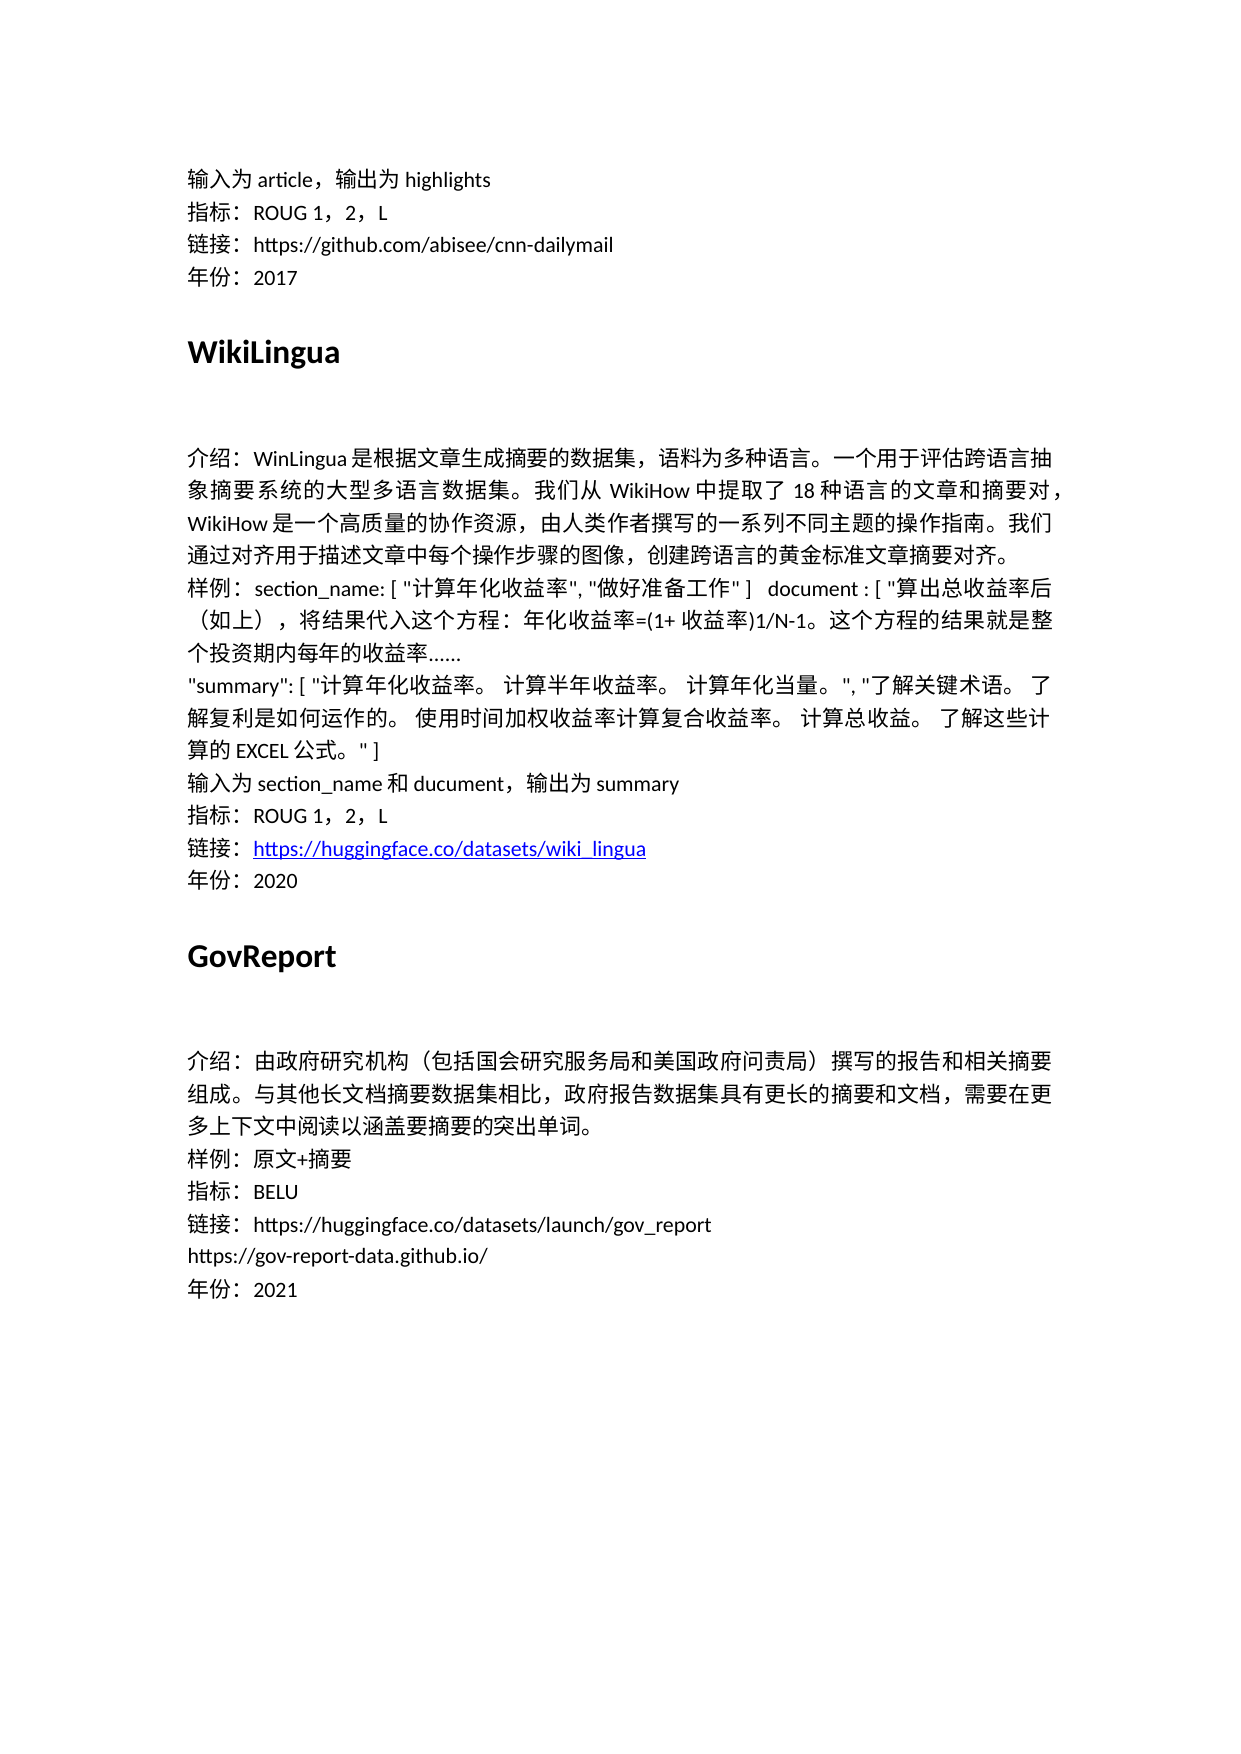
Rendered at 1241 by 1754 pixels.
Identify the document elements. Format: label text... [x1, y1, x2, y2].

text 链接：https://github.com/abisee/cnn-dailymail [187, 227, 1053, 259]
subtitle GovReport [187, 922, 1053, 987]
text 年份：2017 [187, 259, 1053, 292]
text 年份：2021 [187, 1271, 1053, 1304]
text 指标：ROUG 1，2，L [187, 194, 1053, 227]
text https://gov-report-data.github.io/ [187, 1239, 1053, 1271]
subtitle WikiLingua [187, 319, 1053, 384]
text 输入为article，输出为highlights [187, 162, 1053, 194]
text 指标：BELU [187, 1174, 1053, 1206]
text 样例：section_name: [ "计算年化收益率", "做好准备工作" ] document : [ "算出总收益率后（如上），将结果代入这个方程：年化收益率=(1+ 收益率)1/N-1。这个方程的结果就是整个投资期内每年的收益率...... [187, 570, 1053, 668]
text 链接：https://huggingface.co/datasets/launch/gov_report [187, 1206, 1053, 1239]
text 样例：原文+摘要 [187, 1141, 1053, 1174]
text 输入为section_name和ducument，输出为summary [187, 765, 1053, 798]
text 指标：ROUG 1，2，L [187, 798, 1053, 830]
text 年份：2020 [187, 863, 1053, 895]
text "summary": [ "计算年化收益率。 计算半年收益率。 计算年化当量。", "了解关键术语。 了解复利是如何运作的。 使用时间加权收益率计算复合收益率。 计算总收益。 了解这些计算的EXCEL公式。" ] [187, 668, 1053, 765]
text 介绍：由政府研究机构（包括国会研究服务局和美国政府问责局）撰写的报告和相关摘要组成。与其他长文档摘要数据集相比，政府报告数据集具有更长的摘要和文档，需要在更多上下文中阅读以涵盖要摘要的突出单词。 [187, 1044, 1053, 1141]
text 链接：https://huggingface.co/datasets/wiki_lingua [187, 830, 1053, 863]
text 介绍：WinLingua是根据文章生成摘要的数据集，语料为多种语言。一个用于评估跨语言抽象摘要系统的大型多语言数据集。我们从WikiHow中提取了18种语言的文章和摘要对，WikiHow是一个高质量的协作资源，由人类作者撰写的一系列不同主题的操作指南。我们通过对齐用于描述文章中每个操作步骤的图像，创建跨语言的黄金标准文章摘要对齐。 [187, 440, 1053, 570]
